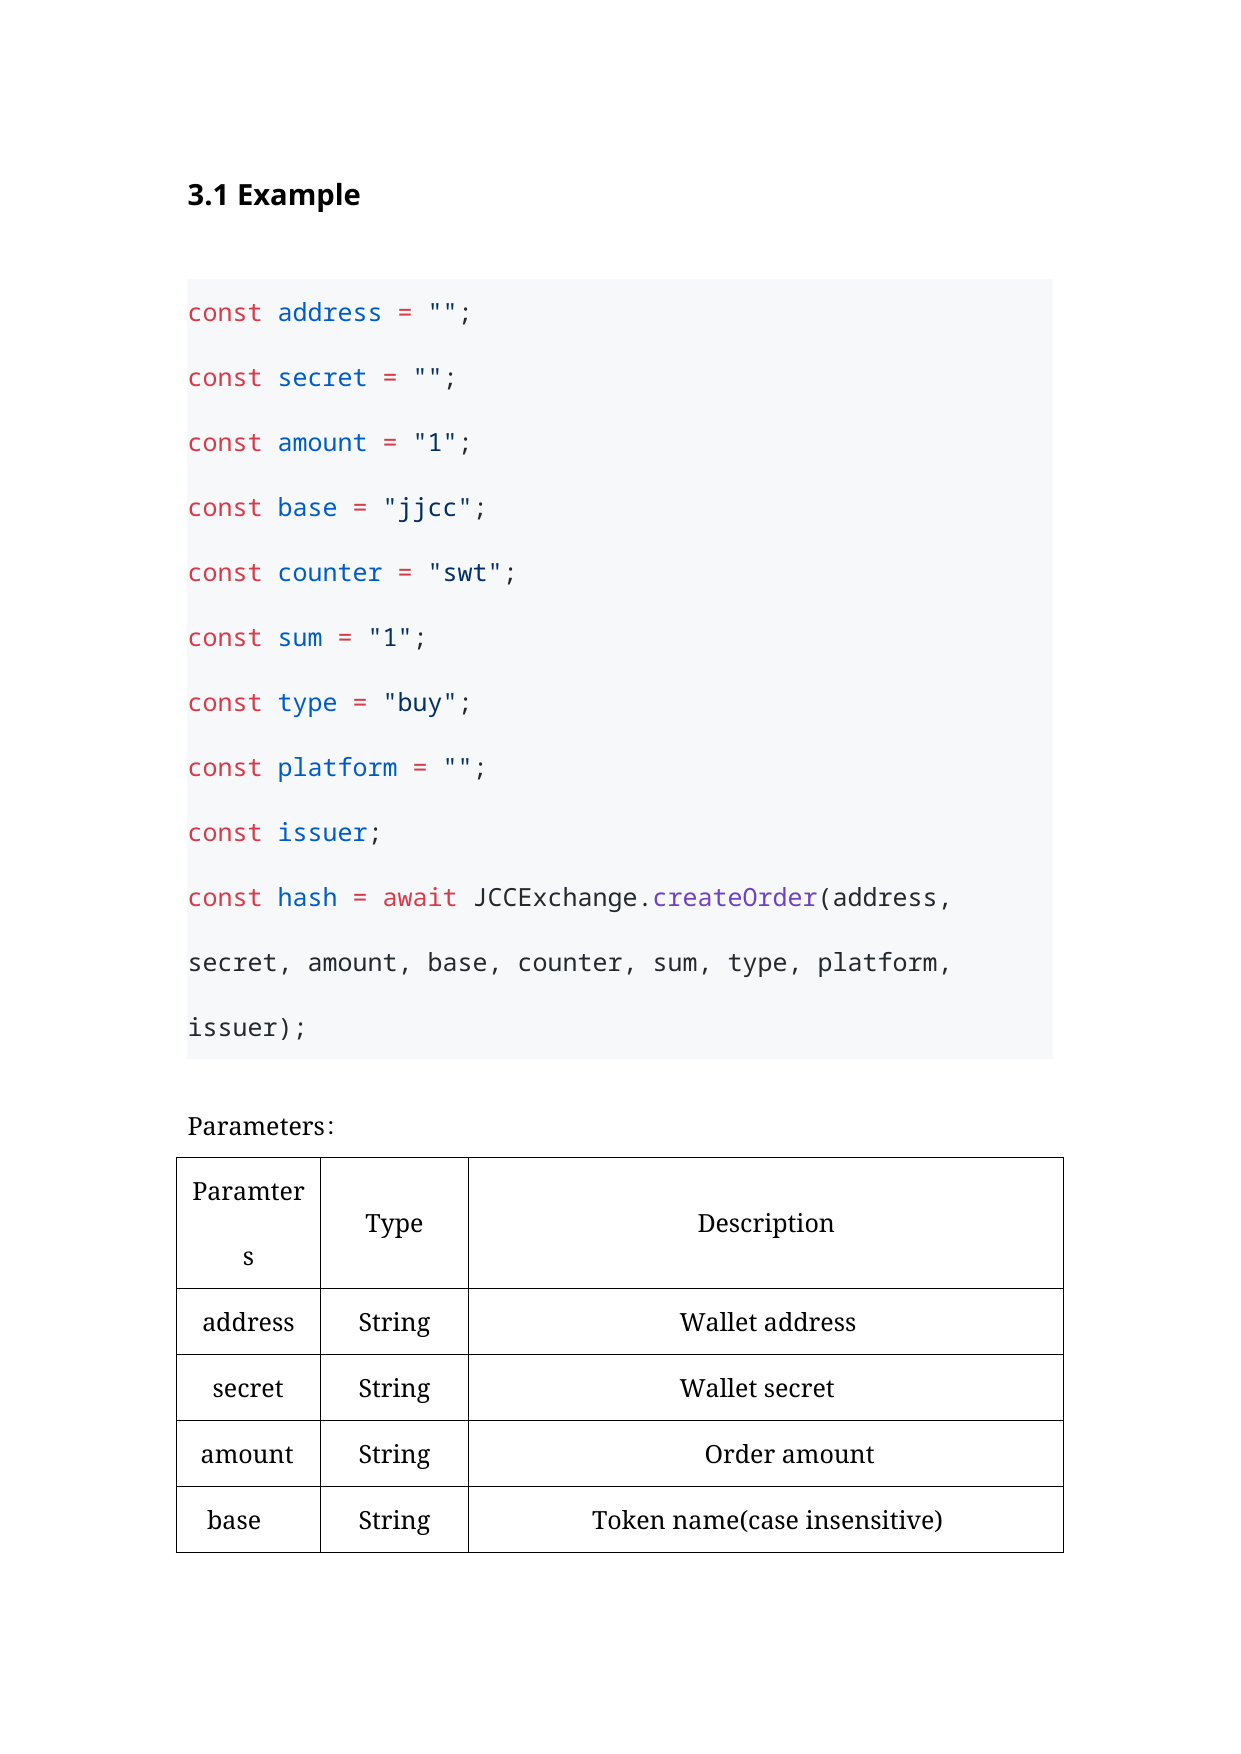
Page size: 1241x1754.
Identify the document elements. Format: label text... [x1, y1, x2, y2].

table_cell String [321, 1289, 468, 1354]
text Parameters： [187, 1092, 1053, 1157]
text const issuer; [187, 799, 1053, 864]
subtitle 3.1 Example [187, 162, 1053, 227]
text const base = "jjcc"; [187, 474, 1053, 539]
table_header Description [469, 1158, 1063, 1288]
table_cell amount [177, 1421, 320, 1486]
table_cell Token name(case insensitive) [469, 1487, 1063, 1552]
table_cell address [177, 1289, 320, 1354]
table_cell String [321, 1355, 468, 1420]
table_cell base [177, 1487, 320, 1552]
table_cell String [321, 1487, 468, 1552]
table_cell Wallet secret [469, 1355, 1063, 1420]
text const counter = "swt"; [187, 539, 1053, 604]
text const secret = ""; [187, 344, 1053, 409]
text const hash = await JCCExchange.createOrder(address, secret, amount, base, counter, sum, type, platform, issuer); [187, 864, 1053, 1059]
text const address = ""; [187, 279, 1053, 344]
table_header Type [321, 1158, 468, 1288]
text const amount = "1"; [187, 409, 1053, 474]
text const sum = "1"; [187, 604, 1053, 669]
table_cell Wallet address [469, 1289, 1063, 1354]
table_cell String [321, 1421, 468, 1486]
table_cell secret [177, 1355, 320, 1420]
table_cell Order amount [469, 1421, 1063, 1486]
text const type = "buy"; [187, 669, 1053, 734]
text const platform = ""; [187, 734, 1053, 799]
table_header Paramters [177, 1158, 320, 1288]
